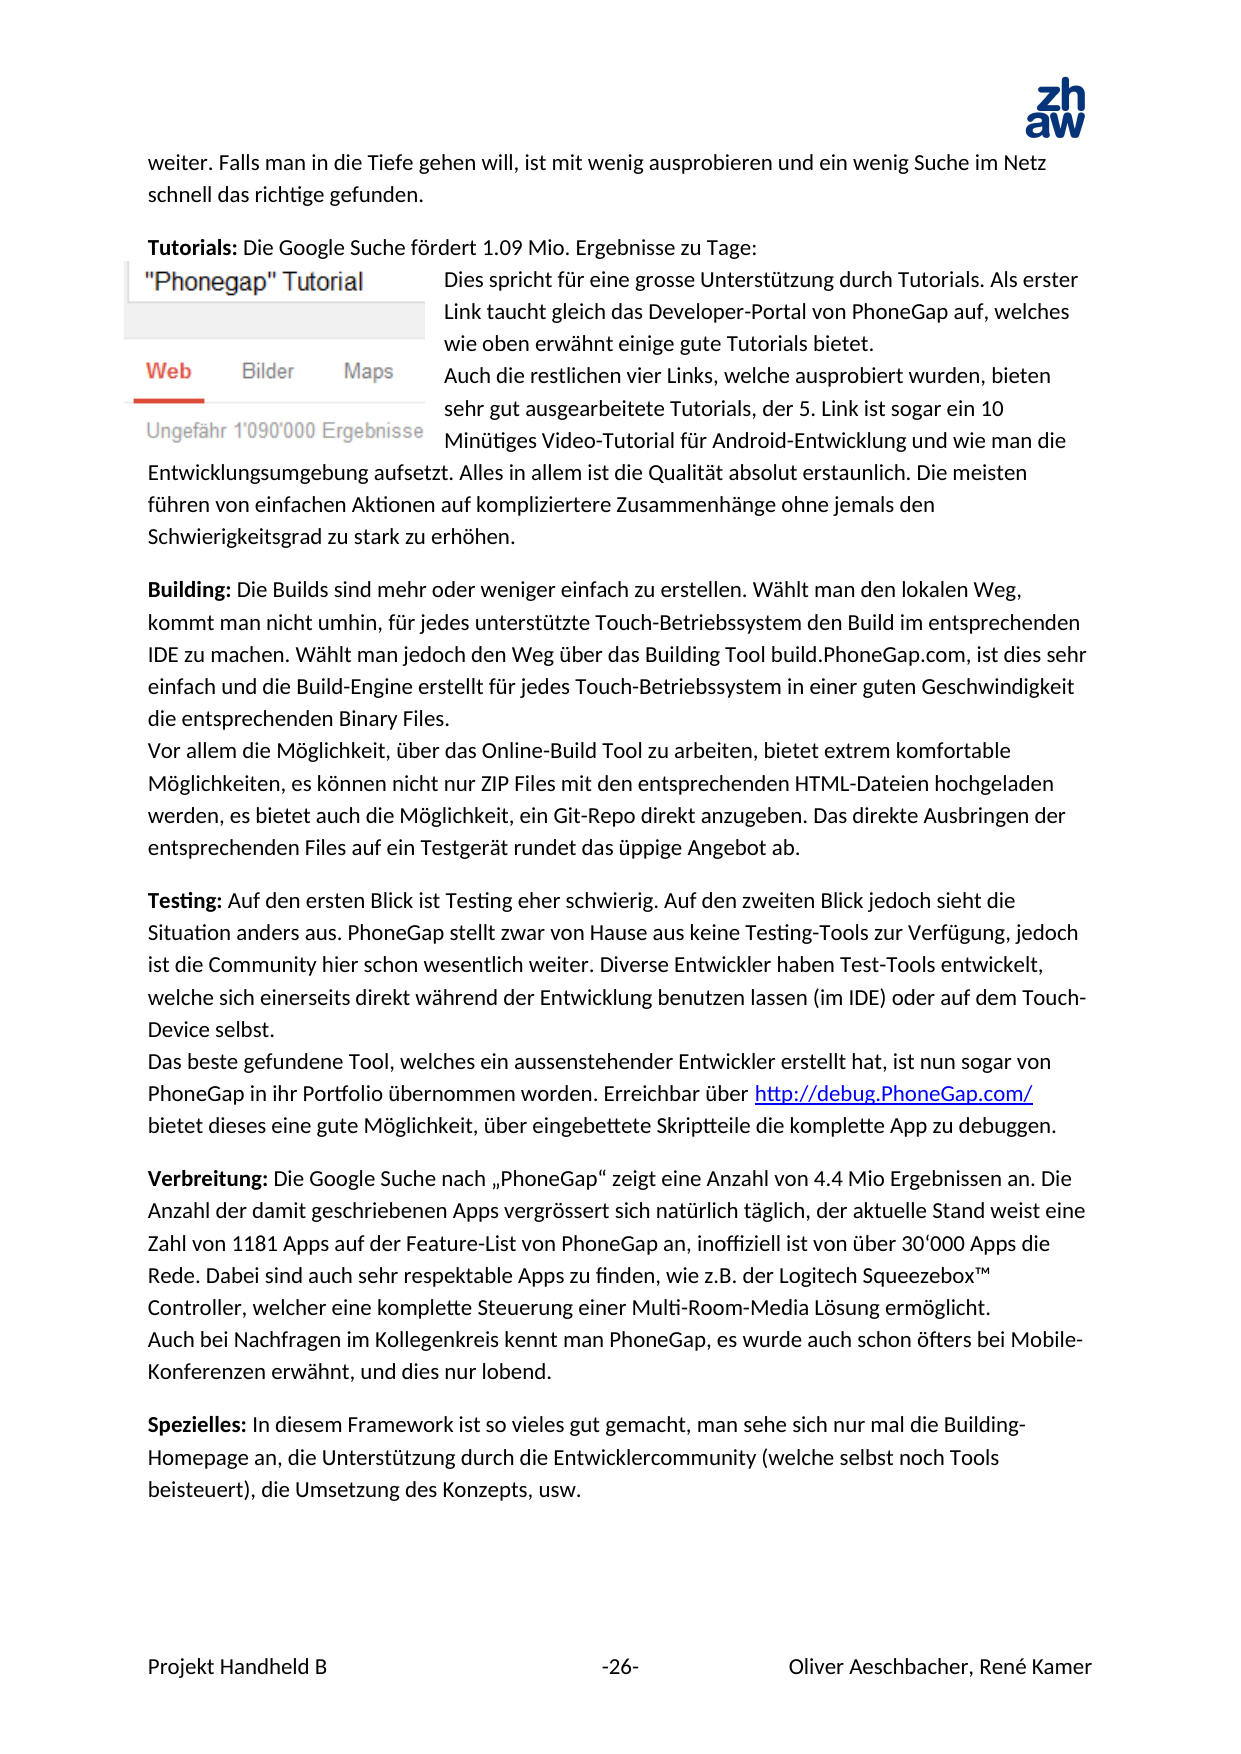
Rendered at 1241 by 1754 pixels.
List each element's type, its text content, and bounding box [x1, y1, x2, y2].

text Building: Die Builds sind mehr oder weniger einfach zu erstellen. Wählt man den lokalen Weg, kommt man nicht umhin, für jedes unterstützte Touch-Betriebssystem den Build im entsprechenden IDE zu machen. Wählt man jedoch den Weg über das Building Tool build.PhoneGap.com, ist dies sehr einfach und die Build-Engine erstellt für jedes Touch-Betriebssystem in einer guten Geschwindigkeit die entsprechenden Binary Files. Vor allem die Möglichkeit, über das Online-Build Tool zu arbeiten, bietet extrem komfortable Möglichkeiten, es können nicht nur ZIP Files mit den entsprechenden HTML-Dateien hochgeladen werden, es bietet auch die Möglichkeit, ein Git-Repo direkt anzugeben. Das direkte Ausbringen der entsprechenden Files auf ein Testgerät rundet das üppige Angebot ab. [148, 576, 1093, 861]
picture [123, 261, 425, 443]
text Verbreitung: Die Google Suche nach „PhoneGap“ zeigt eine Anzahl von 4.4 Mio Ergebnissen an. Die Anzahl der damit geschriebenen Apps vergrössert sich natürlich täglich, der aktuelle Stand weist eine Zahl von 1181 Apps auf der Feature-List von PhoneGap an, inoffiziell ist von über 30‘000 Apps die Rede. Dabei sind auch sehr respektable Apps zu finden, wie z.B. der Logitech Squeezebox™ Controller, welcher eine komplette Steuerung einer Multi-Room-Media Lösung ermöglicht. Auch bei Nachfragen im Kollegenkreis kennt man PhoneGap, es wurde auch schon öfters bei Mobile-Konferenzen erwähnt, und dies nur lobend. [148, 1164, 1093, 1386]
picture [1020, 73, 1093, 144]
text Spezielles: In diesem Framework ist so vieles gut gemacht, man sehe sich nur mal die Building-Homepage an, die Unterstützung durch die Entwicklercommunity (welche selbst noch Tools beisteuert), die Umsetzung des Konzepts, usw. [148, 1411, 1093, 1503]
text Testing: Auf den ersten Blick ist Testing eher schwierig. Auf den zweiten Blick jedoch sieht die Situation anders aus. PhoneGap stellt zwar von Hause aus keine Testing-Tools zur Verfügung, jedoch ist die Community hier schon wesentlich weiter. Diverse Entwickler haben Test-Tools entwickelt, welche sich einerseits direkt während der Entwicklung benutzen lassen (im IDE) oder auf dem Touch-Device selbst. Das beste gefundene Tool, welches ein aussenstehender Entwickler erstellt hat, ist nun sogar von PhoneGap in ihr Portfolio übernommen worden. Erreichbar über http://debug.PhoneGap.com/ bietet dieses eine gute Möglichkeit, über eingebettete Skriptteile die komplette App zu debuggen. [148, 886, 1093, 1139]
text Tutorials: Die Google Suche fördert 1.09 Mio. Ergebnisse zu Tage: Dies spricht für eine grosse Unterstützung durch Tutorials. Als erster Link taucht gleich das Developer-Portal von PhoneGap auf, welches wie oben erwähnt einige gute Tutorials bietet. Auch die restlichen vier Links, welche ausprobiert wurden, bieten sehr gut ausgearbeitete Tutorials, der 5. Link ist sogar ein 10 Minütiges Video-Tutorial für Android-Entwicklung und wie man die Entwicklungsumgebung aufsetzt. Alles in allem ist die Qualität absolut erstaunlich. Die meisten führen von einfachen Aktionen auf kompliziertere Zusammenhänge ohne jemals den Schwierigkeitsgrad zu stark zu erhöhen. [148, 233, 1093, 551]
